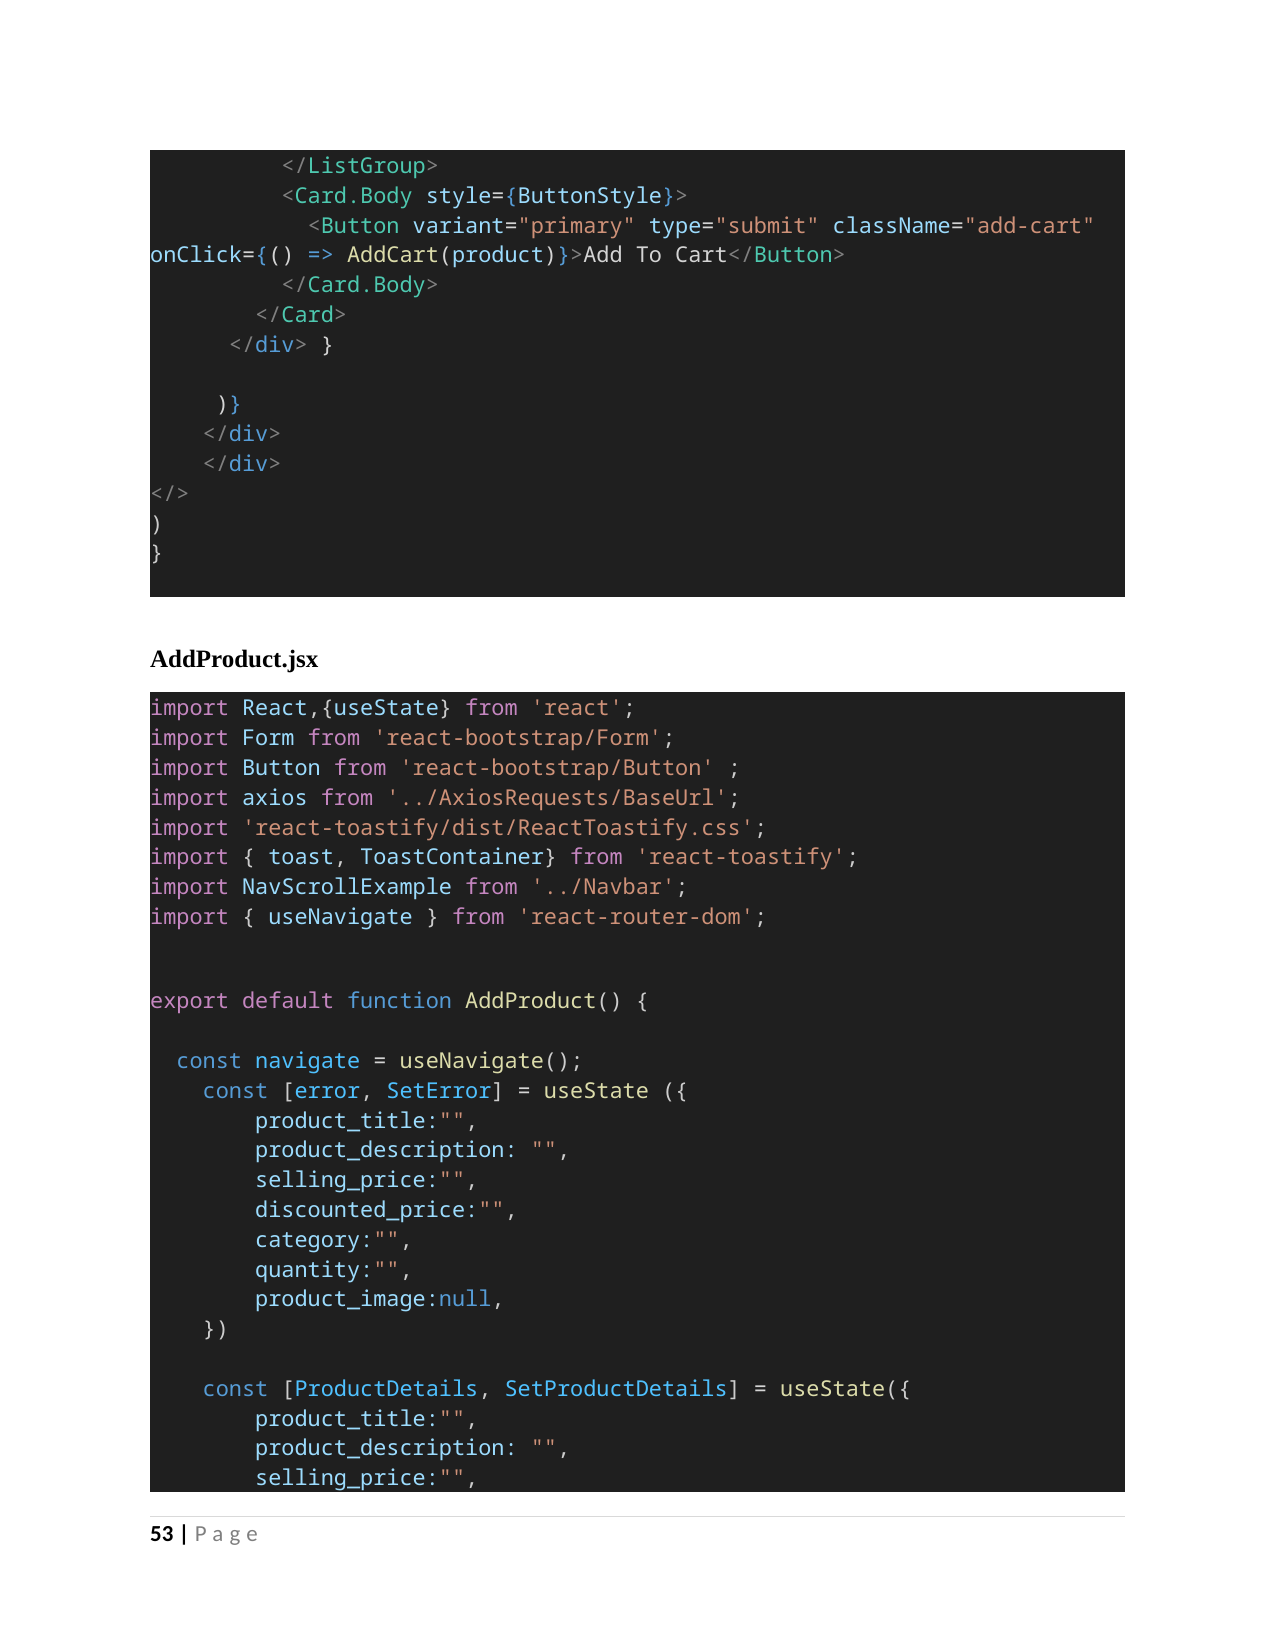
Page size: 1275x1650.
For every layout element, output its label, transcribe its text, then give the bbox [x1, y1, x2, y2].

text const [error, SetError] = useState ({ [150, 1075, 1125, 1104]
text import React,{useState} from 'react'; [150, 692, 1125, 722]
text ) [150, 507, 1125, 537]
text <Button variant="primary" type="submit" className="add-cart" onClick={() => AddCart(product)}>Add To Cart</Button> [150, 209, 1125, 269]
text import axios from '../AxiosRequests/BaseUrl'; [150, 782, 1125, 811]
text import NavScrollExample from '../Navbar'; [150, 871, 1125, 901]
text export default function AddProduct() { [150, 985, 1125, 1015]
text import 'react-toastify/dist/ReactToastify.css'; [150, 811, 1125, 841]
text </div> [150, 448, 1125, 478]
text </Card> [150, 299, 1125, 329]
text import { toast, ToastContainer} from 'react-toastify'; [150, 841, 1125, 871]
text </> [150, 478, 1125, 507]
text </div> [150, 418, 1125, 448]
text }) [150, 1313, 1125, 1343]
text import Form from 'react-bootstrap/Form'; [150, 722, 1125, 752]
text )} [150, 388, 1125, 418]
text quantity:"", [150, 1253, 1125, 1283]
text import Button from 'react-bootstrap/Button' ; [150, 752, 1125, 782]
text product_image:null, [150, 1283, 1125, 1313]
text product_description: "", [150, 1432, 1125, 1462]
text </div> } [150, 329, 1125, 358]
text AddProduct.jsx [150, 644, 1125, 673]
text category:"", [150, 1224, 1125, 1253]
text <Card.Body style={ButtonStyle}> [150, 180, 1125, 209]
text discounted_price:"", [150, 1194, 1125, 1224]
text } [150, 537, 1125, 567]
text product_title:"", [150, 1402, 1125, 1432]
text const navigate = useNavigate(); [150, 1045, 1125, 1075]
text </ListGroup> [150, 150, 1125, 180]
text import { useNavigate } from 'react-router-dom'; [150, 901, 1125, 931]
text product_description: "", [150, 1134, 1125, 1164]
text const [ProductDetails, SetProductDetails] = useState({ [150, 1373, 1125, 1402]
text product_title:"", [150, 1104, 1125, 1134]
text </Card.Body> [150, 269, 1125, 299]
text selling_price:"", [150, 1462, 1125, 1492]
text selling_price:"", [150, 1164, 1125, 1194]
